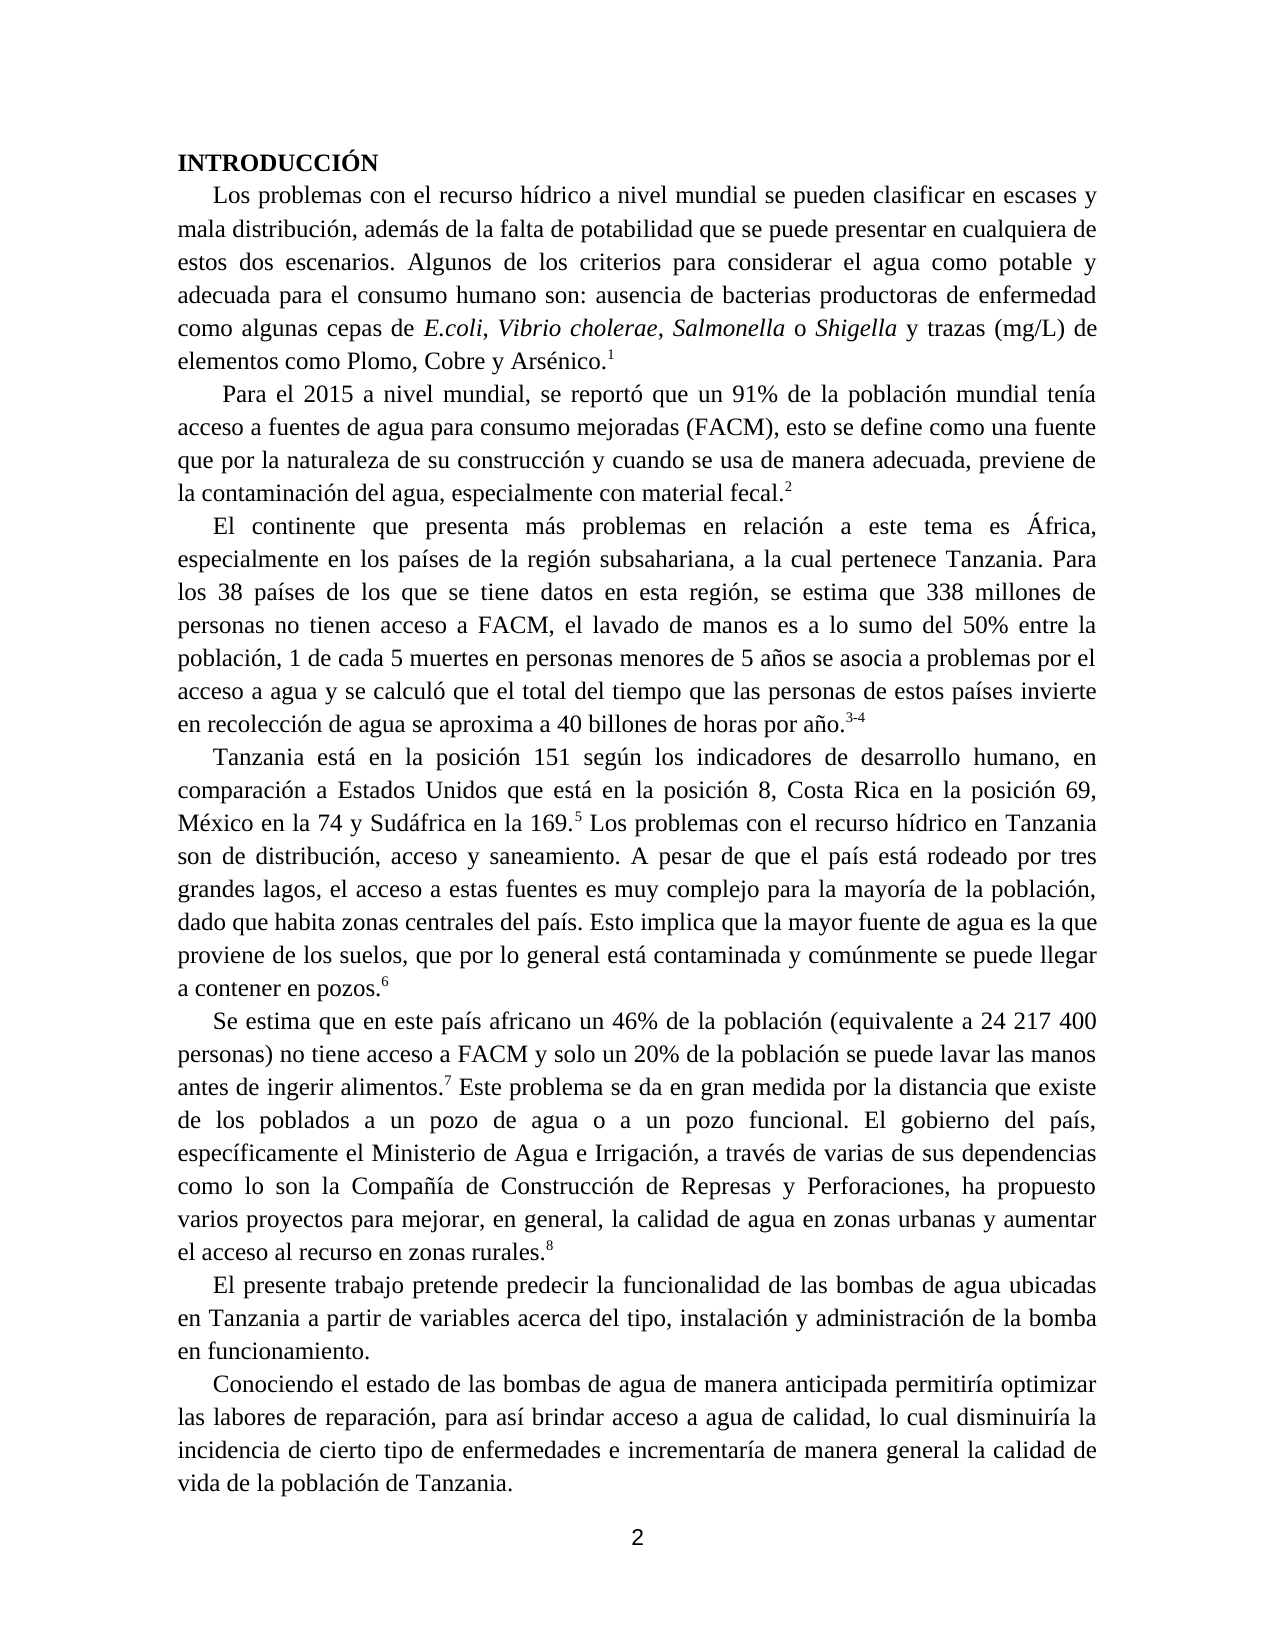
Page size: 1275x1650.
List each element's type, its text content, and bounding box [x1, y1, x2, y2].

text INTRODUCCIÓN [177, 148, 1098, 176]
text El continente que presenta más problemas en relación a este tema es África, especialmente en los países de la región subsahariana, a la cual pertenece Tanzania. Para los 38 países de los que se tiene datos en esta región, se estima que 338 millones de personas no tienen acceso a FACM, el lavado de manos es a lo sumo del 50% entre la población, 1 de cada 5 muertes en personas menores de 5 años se asocia a problemas por el acceso a agua y se calculó que el total del tiempo que las personas de estos países invierte en recolección de agua se aproxima a 40 billones de horas por año.3-4 [177, 511, 1098, 738]
text Conociendo el estado de las bombas de agua de manera anticipada permitiría optimizar las labores de reparación, para así brindar acceso a agua de calidad, lo cual disminuiría la incidencia de cierto tipo de enfermedades e incrementaría de manera general la calidad de vida de la población de Tanzania. [177, 1369, 1098, 1497]
text Tanzania está en la posición 151 según los indicadores de desarrollo humano, en comparación a Estados Unidos que está en la posición 8, Costa Rica en la posición 69, México en la 74 y Sudáfrica en la 169.5 Los problemas con el recurso hídrico en Tanzania son de distribución, acceso y saneamiento. A pesar de que el país está rodeado por tres grandes lagos, el acceso a estas fuentes es muy complejo para la mayoría de la población, dado que habita zonas centrales del país. Esto implica que la mayor fuente de agua es la que proviene de los suelos, que por lo general está contaminada y comúnmente se puede llegar a contener en pozos.6 [177, 742, 1098, 1002]
text Los problemas con el recurso hídrico a nivel mundial se pueden clasificar en escases y mala distribución, además de la falta de potabilidad que se puede presentar en cualquiera de estos dos escenarios. Algunos de los criterios para considerar el agua como potable y adecuada para el consumo humano son: ausencia de bacterias productoras de enfermedad como algunas cepas de E.coli, Vibrio cholerae, Salmonella o Shigella y trazas (mg/L) de elementos como Plomo, Cobre y Arsénico.1 [177, 181, 1098, 374]
text Se estima que en este país africano un 46% de la población (equivalente a 24 217 400 personas) no tiene acceso a FACM y solo un 20% de la población se puede lavar las manos antes de ingerir alimentos.7 Este problema se da en gran medida por la distancia que existe de los poblados a un pozo de agua o a un pozo funcional. El gobierno del país, específicamente el Ministerio de Agua e Irrigación, a través de varias de sus dependencias como lo son la Compañía de Construcción de Represas y Perforaciones, ha propuesto varios proyectos para mejorar, en general, la calidad de agua en zonas urbanas y aumentar el acceso al recurso en zonas rurales.8 [177, 1006, 1098, 1266]
text Para el 2015 a nivel mundial, se reportó que un 91% de la población mundial tenía acceso a fuentes de agua para consumo mejoradas (FACM), esto se define como una fuente que por la naturaleza de su construcción y cuando se usa de manera adecuada, previene de la contaminación del agua, especialmente con material fecal.2 [177, 379, 1098, 507]
text El presente trabajo pretende predecir la funcionalidad de las bombas de agua ubicadas en Tanzania a partir de variables acerca del tipo, instalación y administración de la bomba en funcionamiento. [177, 1270, 1098, 1365]
